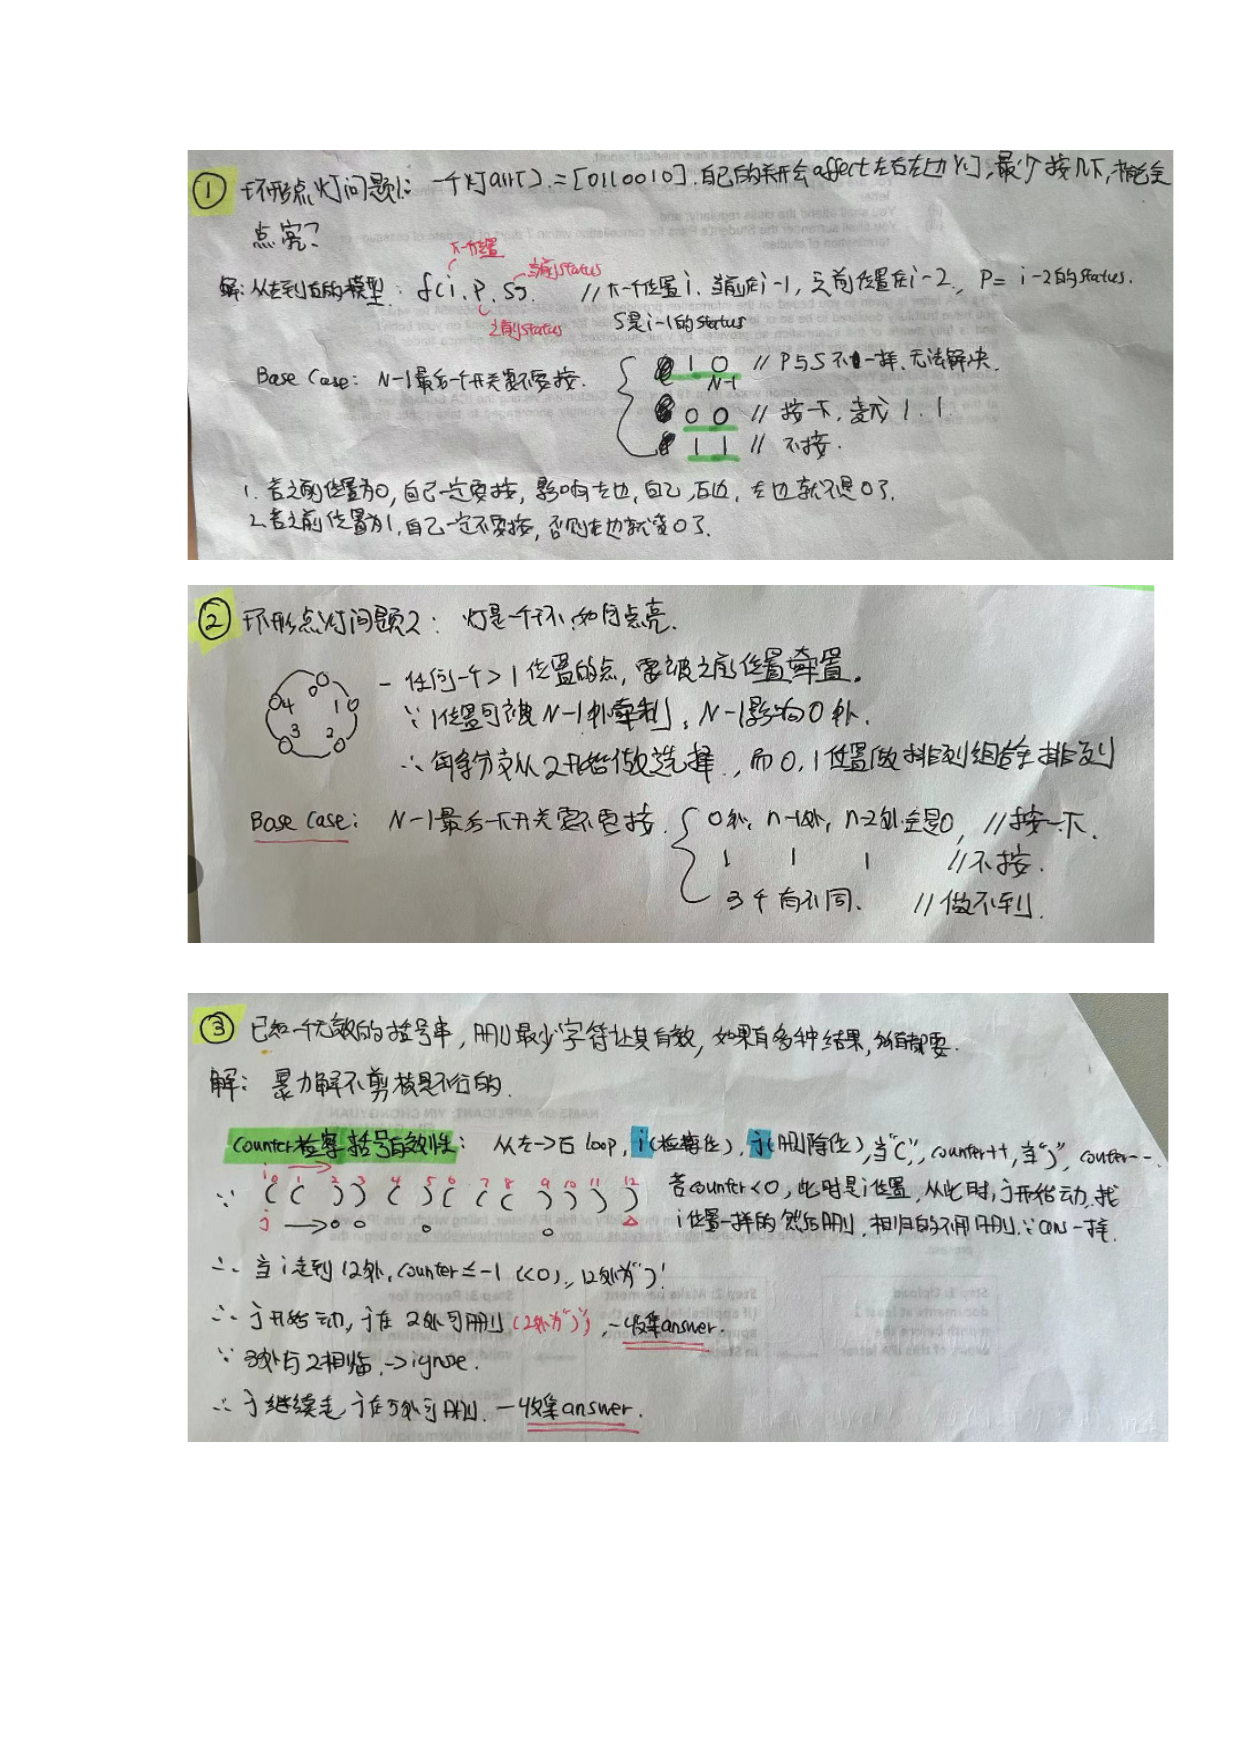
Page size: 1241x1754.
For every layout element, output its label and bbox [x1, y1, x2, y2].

picture [187, 585, 1155, 943]
picture [187, 993, 1173, 1442]
picture [187, 150, 1174, 560]
